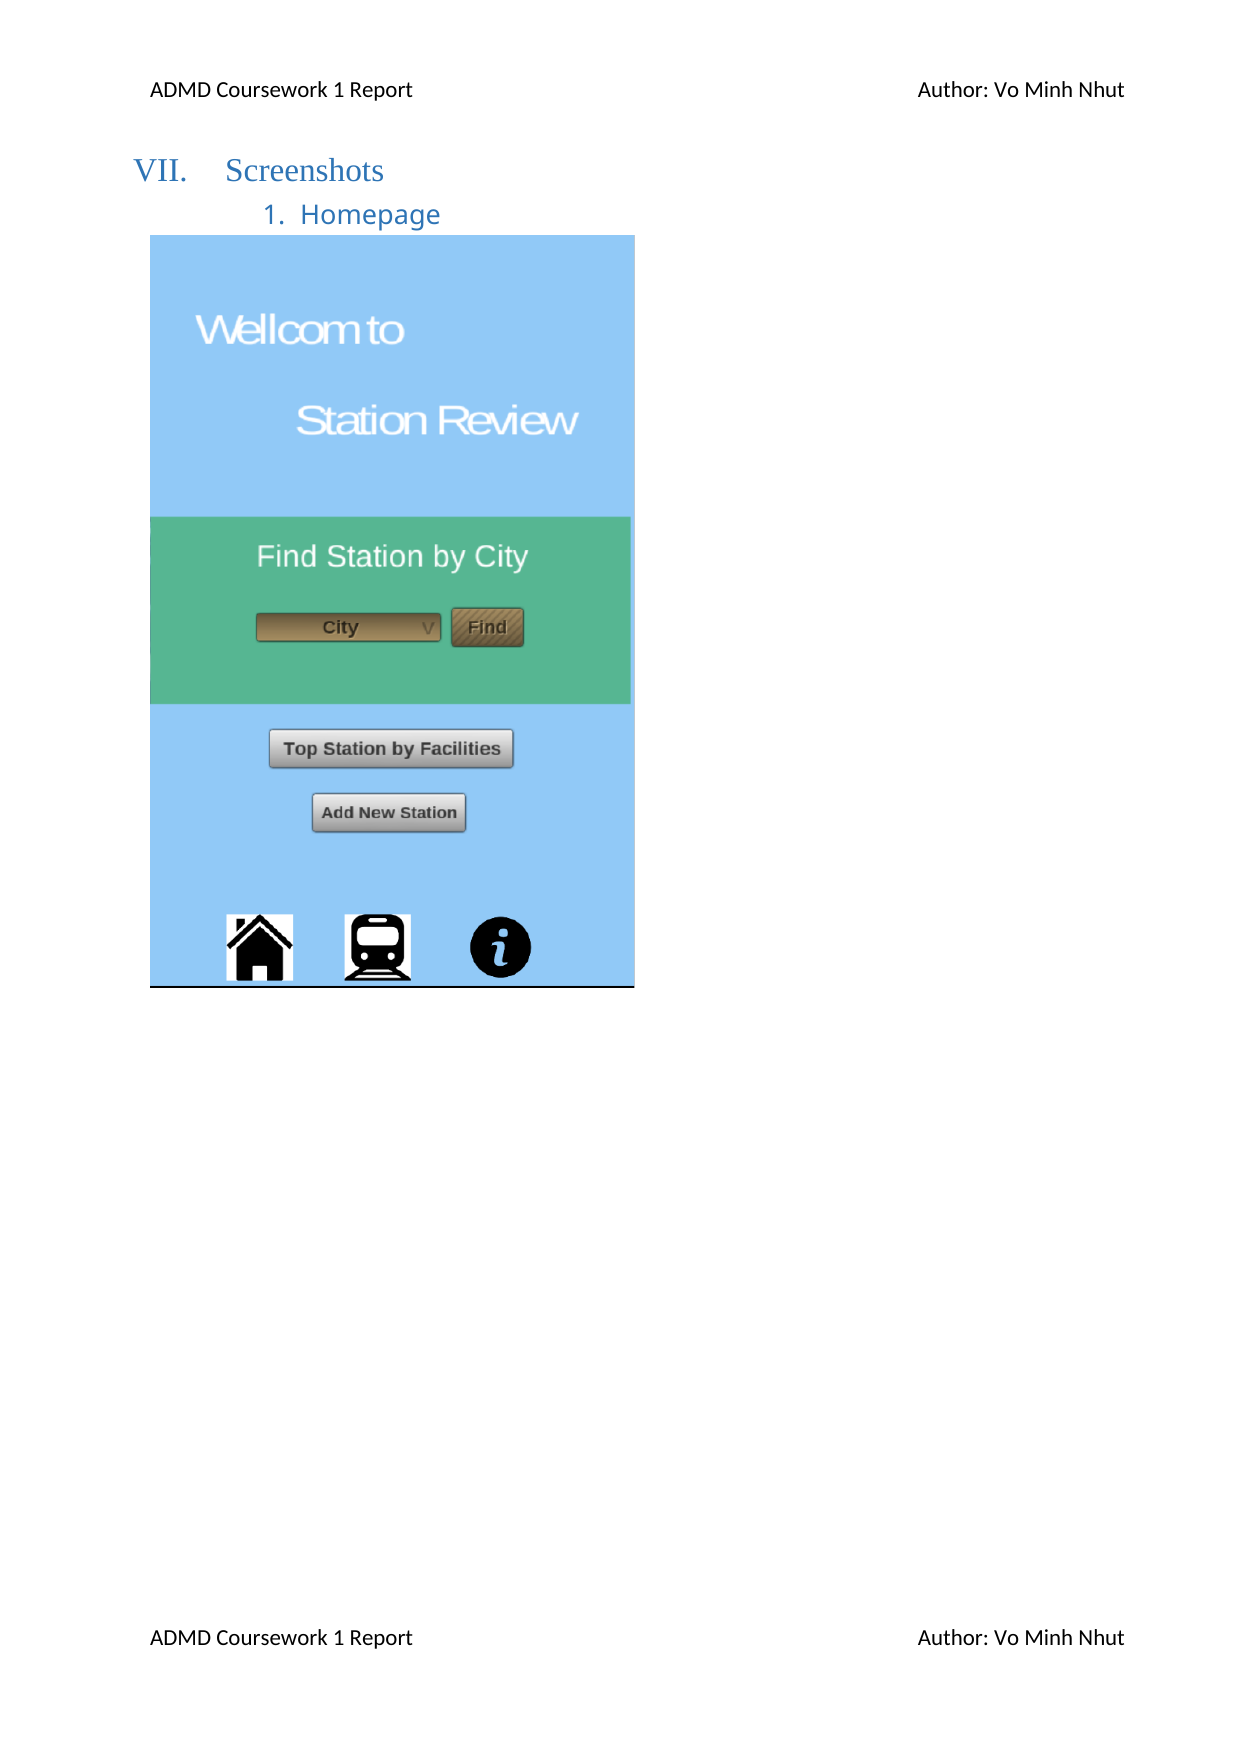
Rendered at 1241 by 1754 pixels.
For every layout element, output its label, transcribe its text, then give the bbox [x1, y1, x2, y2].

subtitle Screenshots [187, 150, 1090, 188]
subtitle Homepage [262, 196, 1090, 232]
picture [150, 235, 635, 988]
